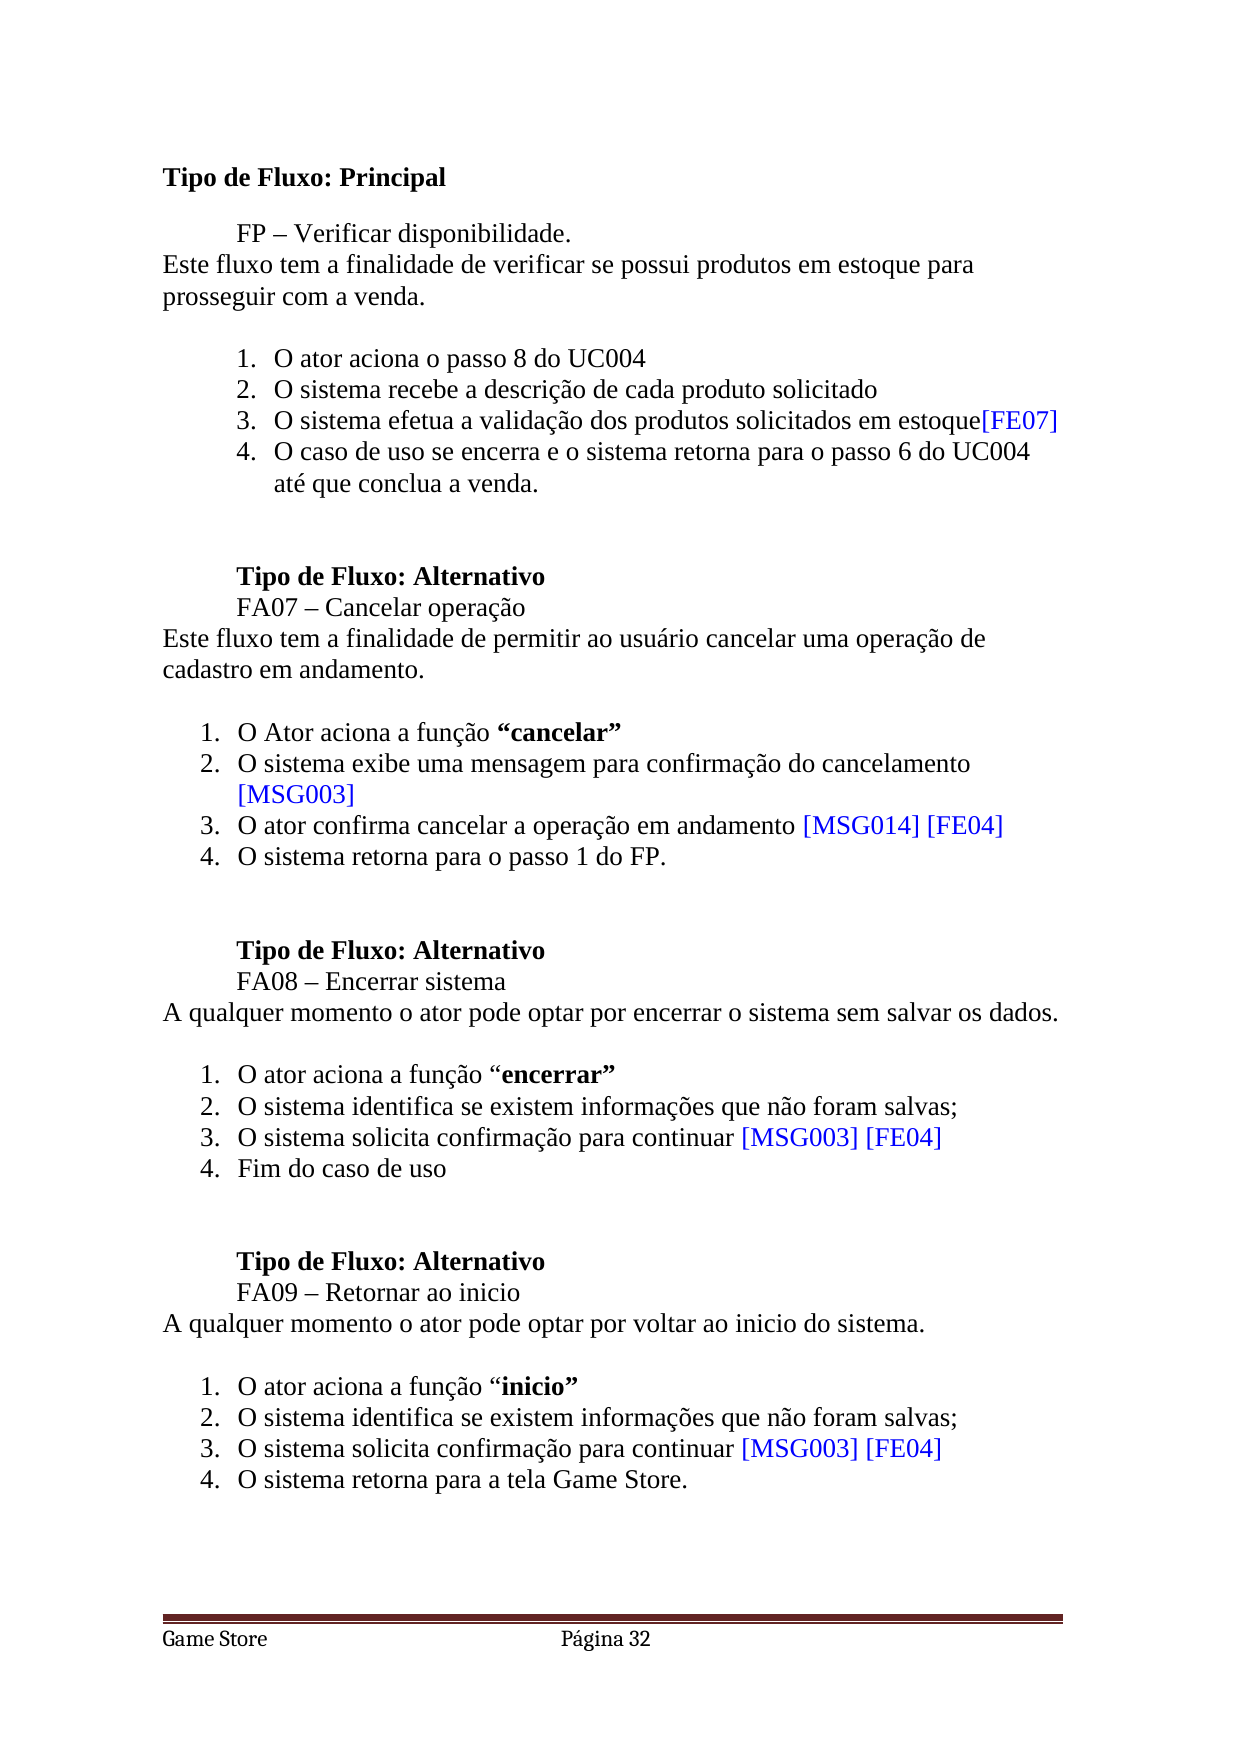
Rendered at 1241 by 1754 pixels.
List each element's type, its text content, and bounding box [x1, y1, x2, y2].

list O Ator aciona a função “cancelar” [200, 716, 1063, 747]
text A qualquer momento o ator pode optar por encerrar o sistema sem salvar os dados. [162, 996, 1063, 1027]
text FP – Verificar disponibilidade. [162, 217, 1063, 249]
text Tipo de Fluxo: Alternativo [162, 1245, 1063, 1276]
list O ator aciona a função “encerrar” [200, 1058, 1063, 1089]
text FA07 – Cancelar operação [162, 591, 1063, 622]
list O sistema identifica se existem informações que não foram salvas; [200, 1089, 1063, 1121]
text FA09 – Retornar ao inicio [162, 1276, 1063, 1308]
text Tipo de Fluxo: Principal [162, 161, 1063, 192]
list O sistema solicita confirmação para continuar [MSG003] [FE04] [200, 1121, 1063, 1152]
text FA08 – Encerrar sistema [162, 965, 1063, 996]
text Este fluxo tem a finalidade de verificar se possui produtos em estoque para prosseguir com a venda. [162, 249, 1063, 311]
text Este fluxo tem a finalidade de permitir ao usuário cancelar uma operação de cadastro em andamento. [162, 622, 1063, 685]
list O sistema efetua a validação dos produtos solicitados em estoque[FE07] [236, 404, 1063, 436]
list O sistema exibe uma mensagem para confirmação do cancelamento [MSG003] [200, 747, 1063, 809]
list O sistema solicita confirmação para continuar [MSG003] [FE04] [200, 1432, 1063, 1463]
list O caso de uso se encerra e o sistema retorna para o passo 6 do UC004 até que conclua a venda. [236, 436, 1063, 498]
text Tipo de Fluxo: Alternativo [162, 934, 1063, 965]
list Fim do caso de uso [200, 1152, 1063, 1183]
list O sistema retorna para a tela Game Store. [200, 1463, 1063, 1494]
list O ator aciona a função “inicio” [200, 1370, 1063, 1401]
list O ator aciona o passo 8 do UC004 [236, 342, 1063, 373]
text Tipo de Fluxo: Alternativo [162, 560, 1063, 591]
list O sistema retorna para o passo 1 do FP. [200, 840, 1063, 872]
list O sistema recebe a descrição de cada produto solicitado [236, 373, 1063, 404]
text A qualquer momento o ator pode optar por voltar ao inicio do sistema. [162, 1308, 1063, 1339]
list O ator confirma cancelar a operação em andamento [MSG014] [FE04] [200, 809, 1063, 840]
list O sistema identifica se existem informações que não foram salvas; [200, 1401, 1063, 1432]
